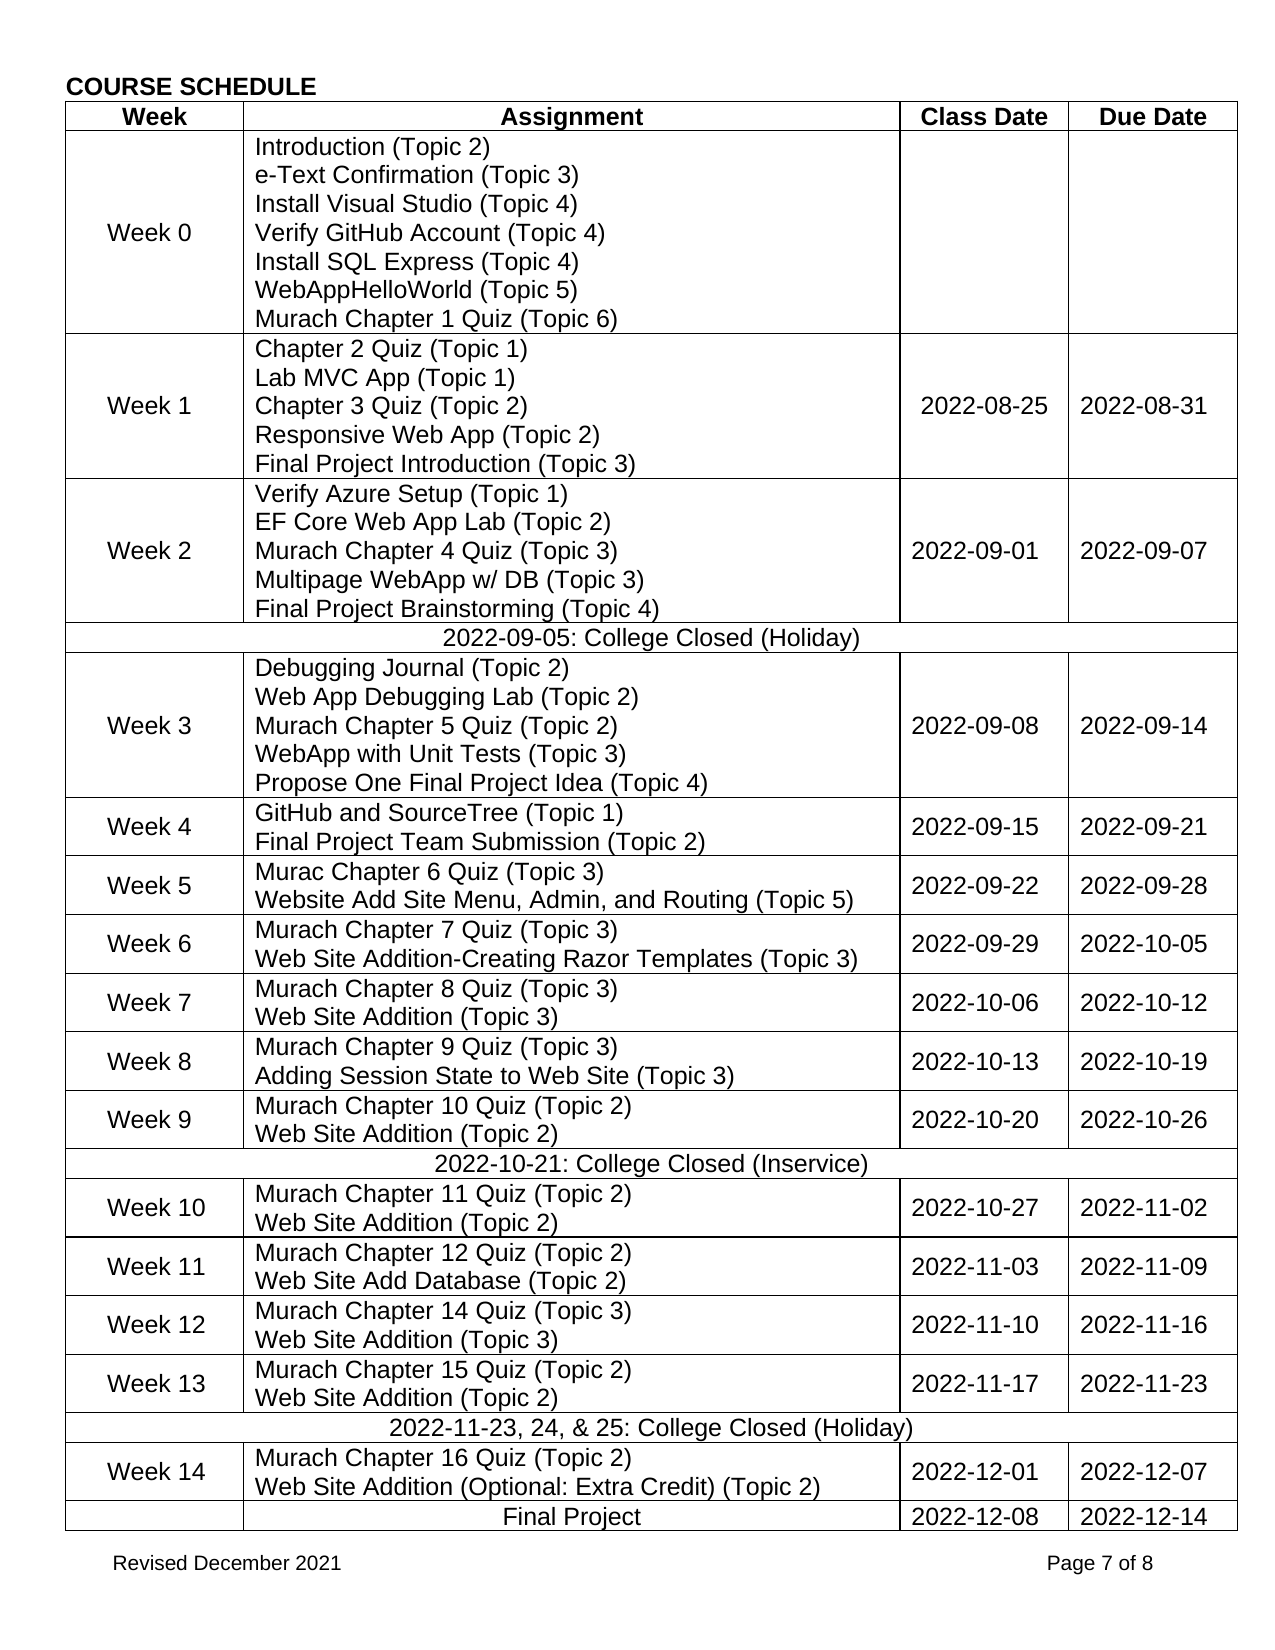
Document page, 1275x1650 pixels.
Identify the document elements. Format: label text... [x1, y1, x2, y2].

table_cell Week 14 [66, 1443, 243, 1500]
table_header Week [66, 102, 243, 130]
table_cell 2022-10-12 [1069, 974, 1237, 1031]
table_cell 2022-09-21 [1069, 798, 1237, 855]
table_cell Week 7 [66, 974, 243, 1031]
table_cell 2022-08-31 [1069, 334, 1237, 477]
table_cell Week 1 [66, 334, 243, 477]
table_cell Week 6 [66, 915, 243, 972]
table_cell GitHub and SourceTree (Topic 1) Final Project Team Submission (Topic 2) [244, 798, 899, 855]
table_cell Murach Chapter 14 Quiz (Topic 3) Web Site Addition (Topic 3) [244, 1296, 899, 1353]
table_cell Week 0 [66, 131, 243, 333]
table_cell Murach Chapter 16 Quiz (Topic 2) Web Site Addition (Optional: Extra Credit) (Topic 2) [244, 1443, 899, 1500]
table_cell 2022-09-07 [1069, 479, 1237, 622]
table_header Assignment [244, 102, 899, 130]
table_cell Final Project [244, 1501, 899, 1530]
table_cell 2022-09-08 [901, 653, 1068, 797]
table_cell Week 12 [66, 1296, 243, 1353]
table_cell Murach Chapter 11 Quiz (Topic 2) Web Site Addition (Topic 2) [244, 1179, 899, 1236]
table_cell Murach Chapter 7 Quiz (Topic 3) Web Site Addition-Creating Razor Templates (Topic 3) [244, 915, 899, 972]
table_cell 2022-10-06 [901, 974, 1068, 1031]
table_cell Debugging Journal (Topic 2) Web App Debugging Lab (Topic 2) Murach Chapter 5 Quiz (Topic 2) WebApp with Unit Tests (Topic 3) Propose One Final Project Idea (Topic 4) [244, 653, 899, 797]
table_cell 2022-09-15 [901, 798, 1068, 855]
table_cell Week 13 [66, 1355, 243, 1412]
table_cell Introduction (Topic 2) e-Text Confirmation (Topic 3) Install Visual Studio (Topic 4) Verify GitHub Account (Topic 4) Install SQL Express (Topic 4) WebAppHelloWorld (Topic 5) Murach Chapter 1 Quiz (Topic 6) [244, 131, 899, 333]
table_cell Week 10 [66, 1179, 243, 1236]
table_cell Verify Azure Setup (Topic 1) EF Core Web App Lab (Topic 2) Murach Chapter 4 Quiz (Topic 3) Multipage WebApp w/ DB (Topic 3) Final Project Brainstorming (Topic 4) [244, 479, 899, 622]
table_cell Murach Chapter 8 Quiz (Topic 3) Web Site Addition (Topic 3) [244, 974, 899, 1031]
table_cell Murach Chapter 9 Quiz (Topic 3) Adding Session State to Web Site (Topic 3) [244, 1032, 899, 1089]
table_cell Murach Chapter 10 Quiz (Topic 2) Web Site Addition (Topic 2) [244, 1091, 899, 1148]
table_cell Week 5 [66, 856, 243, 914]
table_cell Week 8 [66, 1032, 243, 1089]
table_cell 2022-11-09 [1069, 1238, 1237, 1295]
table_cell Week 2 [66, 479, 243, 622]
table_cell 2022-09-28 [1069, 856, 1237, 914]
table_cell Murach Chapter 12 Quiz (Topic 2) Web Site Add Database (Topic 2) [244, 1238, 899, 1295]
table_cell Week 11 [66, 1238, 243, 1295]
table_cell Murac Chapter 6 Quiz (Topic 3) Website Add Site Menu, Admin, and Routing (Topic 5) [244, 856, 899, 914]
table_cell 2022-11-23 [1069, 1355, 1237, 1412]
table_cell 2022-12-08 [901, 1501, 1068, 1530]
table_cell [901, 131, 1068, 333]
table_cell 2022-11-10 [901, 1296, 1068, 1353]
table_cell 2022-10-21: College Closed (Inservice) [66, 1149, 1237, 1178]
table_cell [66, 1501, 243, 1530]
table_cell 2022-10-19 [1069, 1032, 1237, 1089]
table_cell 2022-12-07 [1069, 1443, 1237, 1500]
table_cell 2022-08-25 [901, 334, 1068, 477]
table_cell 2022-10-26 [1069, 1091, 1237, 1148]
table_cell 2022-12-14 [1069, 1501, 1237, 1530]
table_cell 2022-11-03 [901, 1238, 1068, 1295]
table_cell 2022-10-27 [901, 1179, 1068, 1236]
table_cell [1069, 131, 1237, 333]
table_cell 2022-09-05: College Closed (Holiday) [66, 623, 1237, 652]
table_cell 2022-10-05 [1069, 915, 1237, 972]
table_cell Week 3 [66, 653, 243, 797]
table_cell Chapter 2 Quiz (Topic 1) Lab MVC App (Topic 1) Chapter 3 Quiz (Topic 2) Responsive Web App (Topic 2) Final Project Introduction (Topic 3) [244, 334, 899, 477]
table_cell 2022-10-20 [901, 1091, 1068, 1148]
table_cell 2022-11-02 [1069, 1179, 1237, 1236]
table_cell Week 4 [66, 798, 243, 855]
subtitle Course Schedule [66, 72, 1162, 101]
table_cell 2022-09-01 [901, 479, 1068, 622]
table_cell Murach Chapter 15 Quiz (Topic 2) Web Site Addition (Topic 2) [244, 1355, 899, 1412]
table_header Class Date [901, 102, 1068, 130]
table_cell 2022-12-01 [901, 1443, 1068, 1500]
table_cell 2022-11-16 [1069, 1296, 1237, 1353]
table_cell 2022-10-13 [901, 1032, 1068, 1089]
table_cell Week 9 [66, 1091, 243, 1148]
table_cell 2022-09-22 [901, 856, 1068, 914]
table_cell 2022-09-14 [1069, 653, 1237, 797]
table_cell 2022-09-29 [901, 915, 1068, 972]
table_cell 2022-11-17 [901, 1355, 1068, 1412]
table_header Due Date [1069, 102, 1237, 130]
table_cell 2022-11-23, 24, & 25: College Closed (Holiday) [66, 1413, 1237, 1442]
